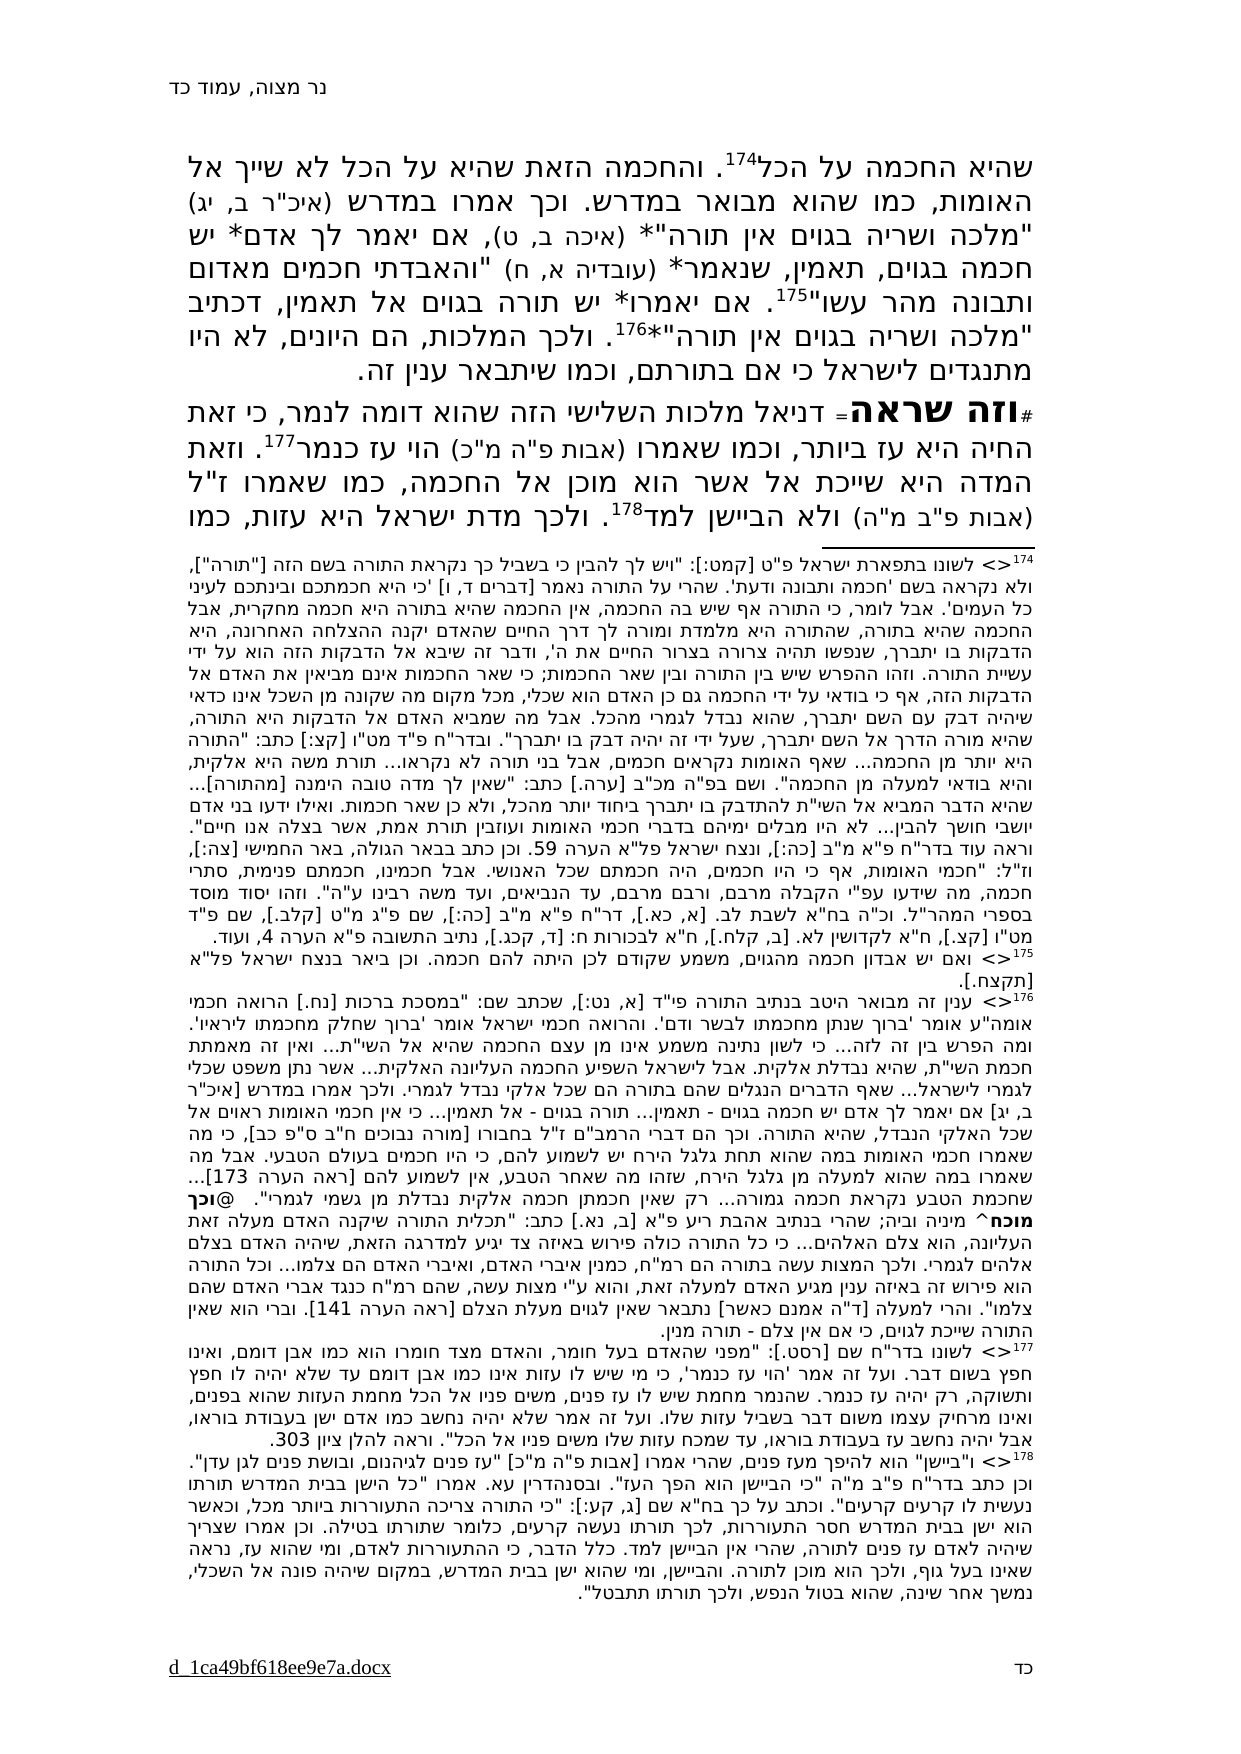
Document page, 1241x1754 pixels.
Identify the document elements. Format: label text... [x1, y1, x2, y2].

text #וזה שראה= דניאל מלכות השלישי הזה שהוא דומה לנמר, כי זאת החיה היא עז ביותר, וכמו שאמרו (אבות פ"ה מ"כ) הוי עז כנמר. וזאת המדה היא שייכת אל אשר הוא מוכן אל החכמה, כמו שאמרו ז"ל (אבות פ"ב מ"ה) ולא הביישן למד. ולכך מדת ישראל היא עזות, כמו שאמרו במסכתא ביצה (כה:) תנא משמיה דרבי מאיר, מפני מה נתנה תורה לישראל, מפני שהן עזין. תנא דבי רבי ישמעאל, (דברים לג, ב) "מימינו אש דת למו", אמר הקב"ה ראויין הללו שתנתן להם דת אש. איכא דאמרי, דתיהם של אלו אש, שאלמלא נתנה תורה לישראל, אין כל אומה ולשון יכולין לעמוד בפניהם. והיינו דאמר רבי שמעון בן לקיש, ג' עזין הן; ישראל באומות וכו'*. פירוש, בשביל שיש להם התורה, ובשביל זה דתיהם של אלו הוא אש, אשר האש יש לו התוקף והוא עז, ולכך ישראל הם עזים באומות. ודע כי החומר הוא מתפעל, ולכך בני אדם שהם בעלי חומר אינם עזים וקשים. אבל ישראל שנתנה להם התורה, הם עזים וקשים לגמרי, ודבר זה בארנו בכמה מקומות*. ולכך ראה דניאל אומה זאת, שהיא מוכנת אל החכמה ביותר משאר אומות, ראה אותה נמר, שהוא היותר עז. [187, 388, 1034, 533]
text #והמלכות שאחריו= ראה אותו דניאל כנמר. מפני כי מלכות זה הוא כנגד חלק הג' שבאדם, כי חלק הג' הוא השכל. שהמלכות הזה היה בו החכמה והתבונה, וכמו שיתבאר זה באריכות. כי כל ענין המלכות זה שהיו מבקשים החכמה, וכמו שהוא מבואר מן היונים, וכמו שיתבאר. ולכך היו נותנים דעתם על התורה ולבטל אותה מישראל, כי לא היו רוצים שתהיה החכמה, בפרט שהיא יותר חכמה והיא יותר עליונה מן החכמה האנושית שהיה להם, כמו שהיא התורה שהיא החכמה על הכל. והחכמה הזאת שהיא על הכל לא שייך אל האומות, כמו שהוא מבואר במדרש. וכך אמרו במדרש (איכ"ר ב, יג) "מלכה ושריה בגוים אין תורה"* (איכה ב, ט), אם יאמר לך אדם* יש חכמה בגוים, תאמין, שנאמר* (עובדיה א, ח) "והאבדתי חכמים מאדום ותבונה מהר עשו". אם יאמרו* יש תורה בגוים אל תאמין, דכתיב "מלכה ושריה בגוים אין תורה"*. ולכך המלכות, הם היונים, לא היו מתנגדים לישראל כי אם בתורתם, וכמו שיתבאר ענין זה. [187, 150, 1034, 388]
